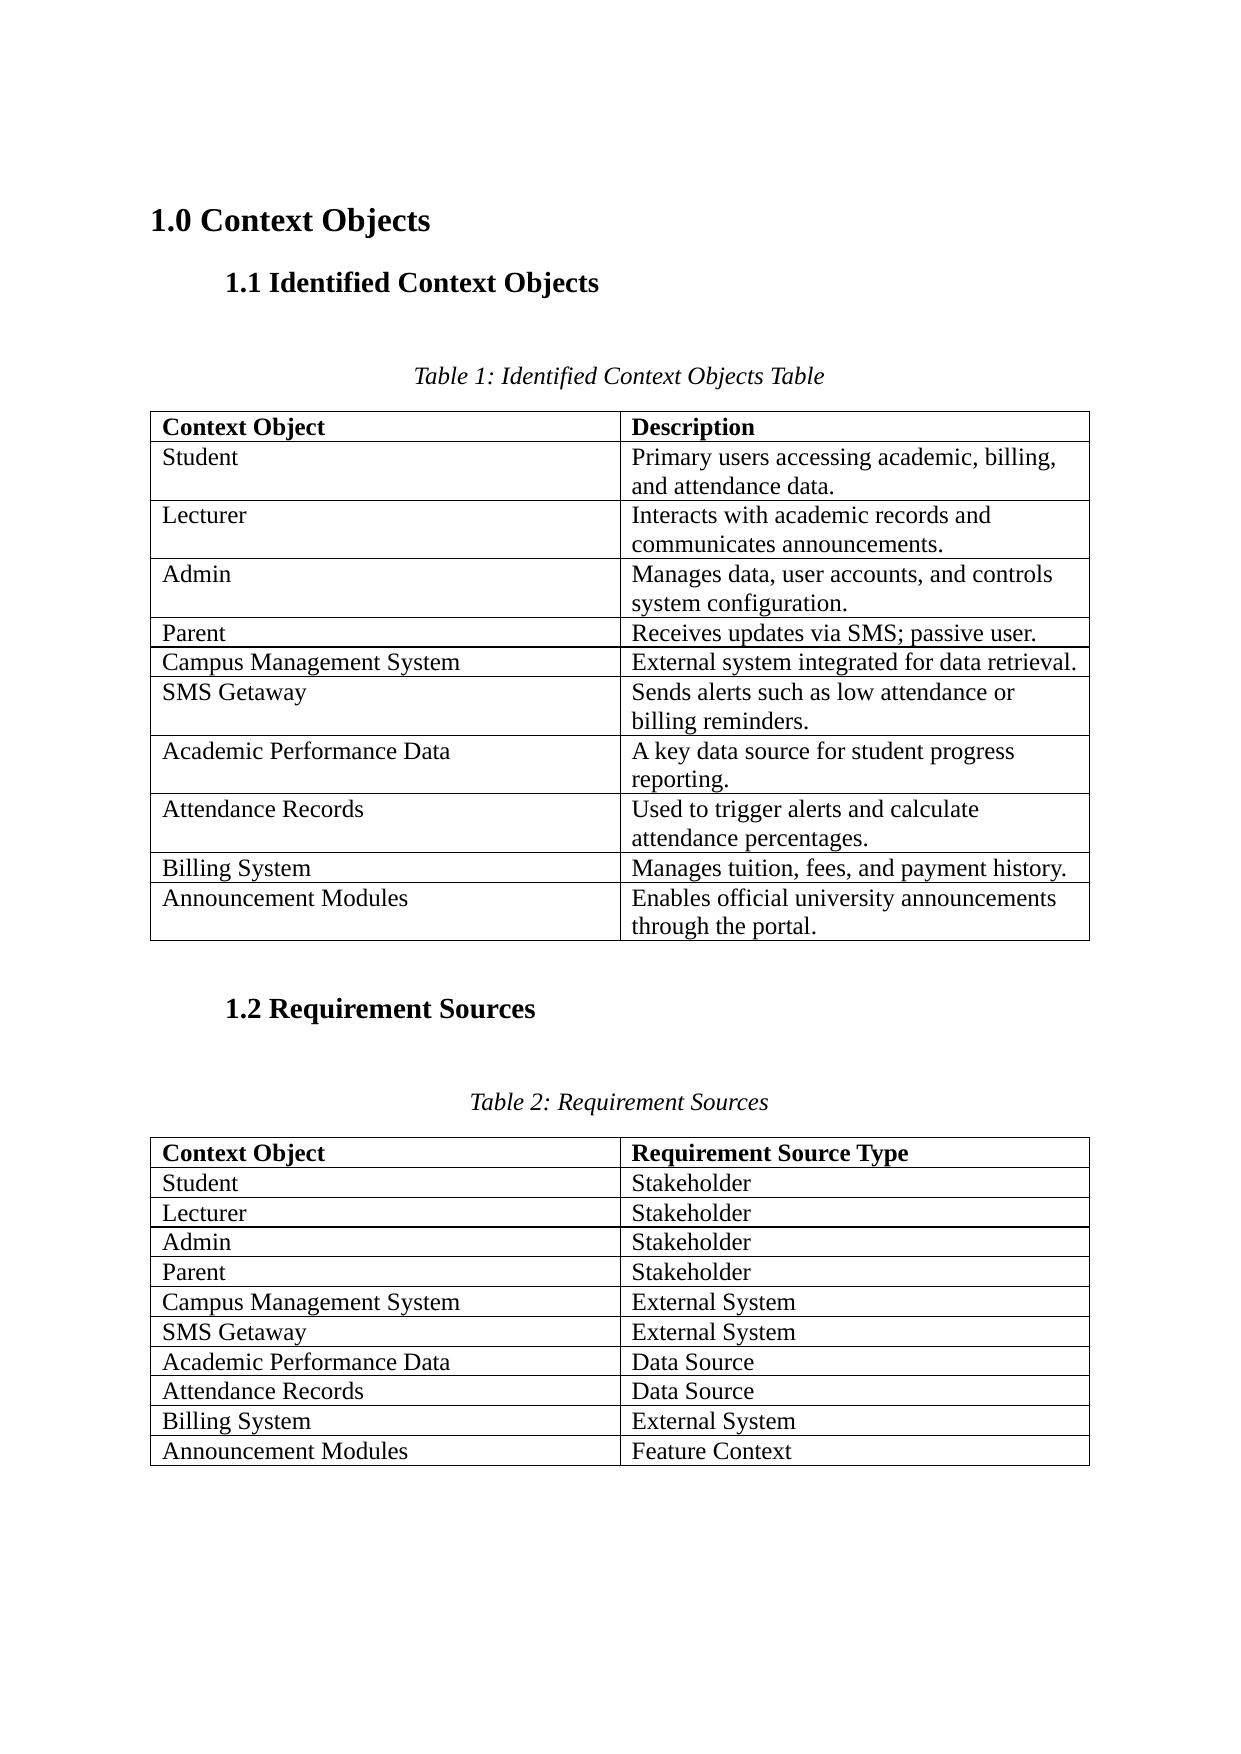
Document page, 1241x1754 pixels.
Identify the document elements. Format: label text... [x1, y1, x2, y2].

table_cell Data Source [621, 1376, 1089, 1405]
table_cell Lecturer [151, 501, 620, 558]
table_cell Student [151, 1168, 620, 1197]
table_header Context Object [151, 412, 620, 441]
table_cell Campus Management System [151, 1287, 620, 1316]
table_header Description [621, 412, 1089, 441]
subtitle 1.1 Identified Context Objects [150, 265, 1090, 298]
table_cell Feature Context [621, 1436, 1089, 1465]
table_cell Stakeholder [621, 1198, 1089, 1226]
table_cell Academic Performance Data [151, 1347, 620, 1375]
table_cell Billing System [151, 1406, 620, 1435]
table_cell Enables official university announcements through the portal. [621, 883, 1089, 940]
table_cell SMS Getaway [151, 1317, 620, 1346]
table_cell Admin [151, 1228, 620, 1256]
table_cell Used to trigger alerts and calculate attendance percentages. [621, 794, 1089, 852]
table_cell Manages data, user accounts, and controls system configuration. [621, 559, 1089, 617]
table_cell Attendance Records [151, 1376, 620, 1405]
table_cell Parent [151, 618, 620, 646]
table_cell Interacts with academic records and communicates announcements. [621, 501, 1089, 558]
subtitle 1.2 Requirement Sources [150, 991, 1090, 1024]
text Table 2: Requirement Sources [150, 1087, 1090, 1116]
table_cell External System [621, 1317, 1089, 1346]
table_cell Announcement Modules [151, 1436, 620, 1465]
text Table 1: Identified Context Objects Table [150, 361, 1090, 390]
table_cell Academic Performance Data [151, 736, 620, 793]
table_cell Stakeholder [621, 1168, 1089, 1197]
table_cell Parent [151, 1257, 620, 1286]
table_cell Lecturer [151, 1198, 620, 1226]
table_cell Stakeholder [621, 1257, 1089, 1286]
table_cell External system integrated for data retrieval. [621, 648, 1089, 676]
table_cell Attendance Records [151, 794, 620, 852]
table_cell Primary users accessing academic, billing, and attendance data. [621, 442, 1089, 499]
table_cell Data Source [621, 1347, 1089, 1375]
table_cell A key data source for student progress reporting. [621, 736, 1089, 793]
table_cell Sends alerts such as low attendance or billing reminders. [621, 677, 1089, 735]
table_cell Admin [151, 559, 620, 617]
table_cell SMS Getaway [151, 677, 620, 735]
table_cell Student [151, 442, 620, 499]
subtitle 1.0 Context Objects [150, 200, 1090, 238]
table_cell Campus Management System [151, 648, 620, 676]
table_cell Announcement Modules [151, 883, 620, 940]
table_cell External System [621, 1287, 1089, 1316]
table_cell Stakeholder [621, 1228, 1089, 1256]
table_cell Manages tuition, fees, and payment history. [621, 853, 1089, 882]
table_cell Billing System [151, 853, 620, 882]
table_header Context Object [151, 1138, 620, 1167]
table_header Requirement Source Type [621, 1138, 1089, 1167]
table_cell External System [621, 1406, 1089, 1435]
table_cell Receives updates via SMS; passive user. [621, 618, 1089, 646]
